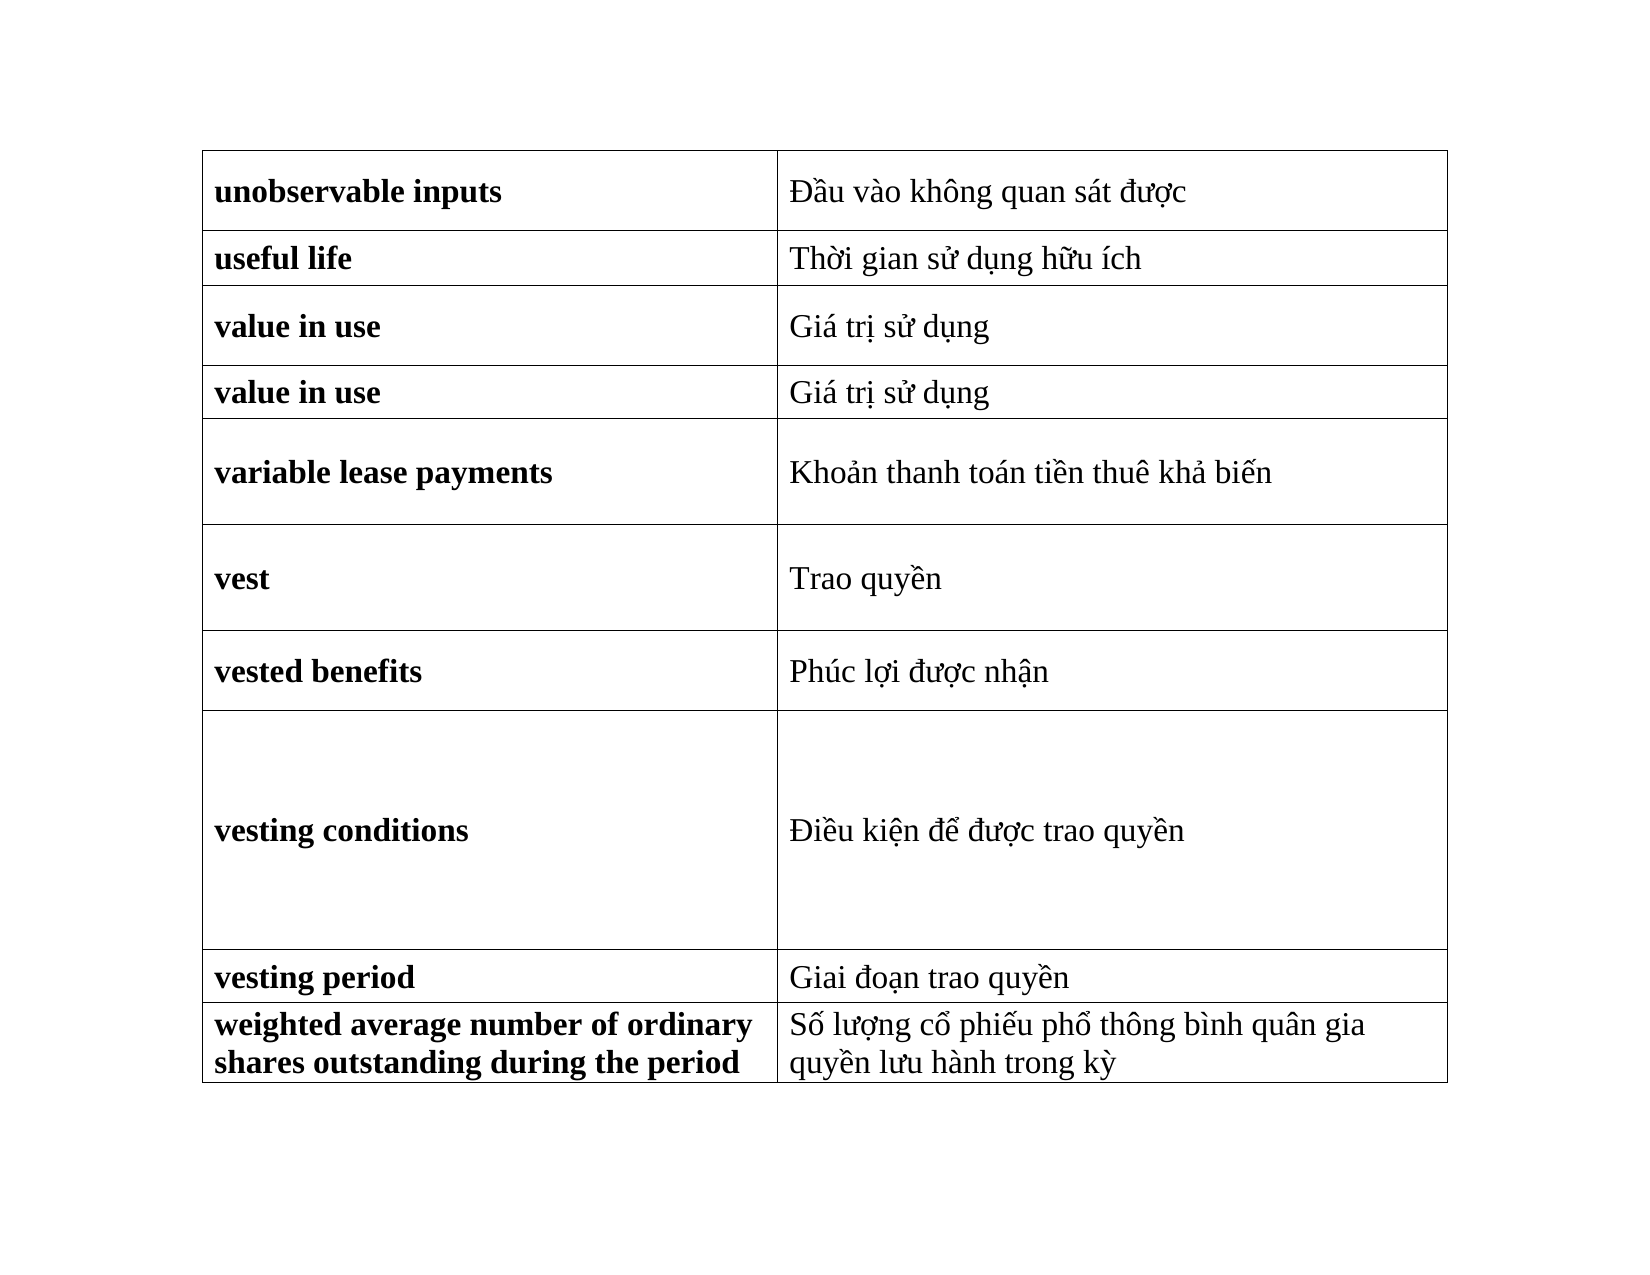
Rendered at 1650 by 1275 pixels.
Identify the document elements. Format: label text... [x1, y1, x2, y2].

table_cell Giai đoạn trao quyền [778, 950, 1447, 1002]
table_cell Phúc lợi được nhận [778, 631, 1447, 710]
table_cell Trao quyền [778, 525, 1447, 630]
table_cell weighted average number of ordinary shares outstanding during the period [203, 1003, 777, 1082]
table_cell variable lease payments [203, 419, 777, 524]
table_cell vested benefits [203, 631, 777, 710]
table_cell Đầu vào không quan sát được [778, 151, 1447, 230]
table_cell Giá trị sử dụng [778, 286, 1447, 364]
table_cell Giá trị sử dụng [778, 366, 1447, 418]
table_cell Thời gian sử dụng hữu ích [778, 231, 1447, 285]
table_cell vest [203, 525, 777, 630]
table_cell value in use [203, 286, 777, 364]
table_cell vesting conditions [203, 711, 777, 949]
table_cell unobservable inputs [203, 151, 777, 230]
table_cell Khoản thanh toán tiền thuê khả biến [778, 419, 1447, 524]
table_cell vesting period [203, 950, 777, 1002]
table_cell Số lượng cổ phiếu phổ thông bình quân gia quyền lưu hành trong kỳ [778, 1003, 1447, 1082]
table_cell useful life [203, 231, 777, 285]
table_cell Điều kiện để được trao quyền [778, 711, 1447, 949]
table_cell value in use [203, 366, 777, 418]
